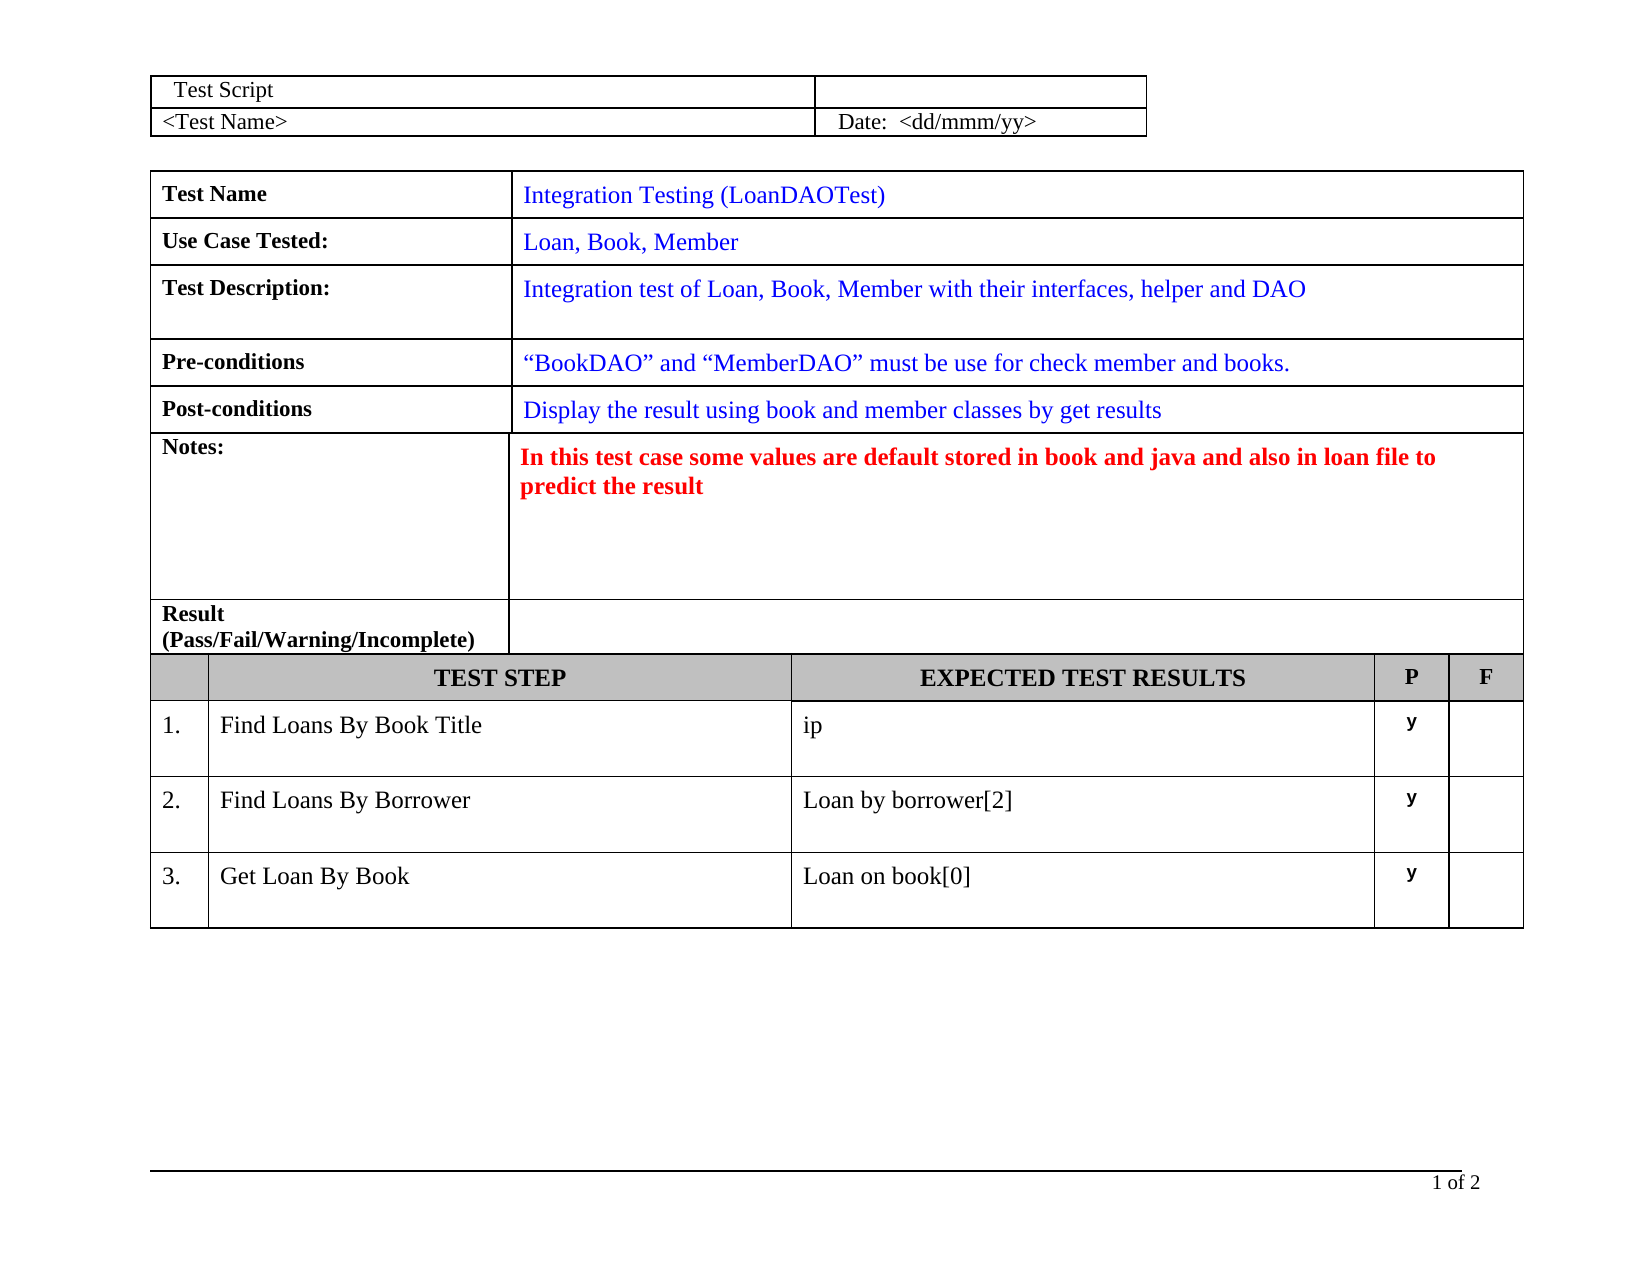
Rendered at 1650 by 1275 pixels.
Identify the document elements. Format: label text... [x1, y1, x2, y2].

table_cell y [1375, 853, 1448, 927]
table_cell [151, 777, 208, 851]
table_cell [1450, 702, 1523, 776]
table_cell Result (Pass/Fail/Warning/Incomplete) [151, 600, 508, 653]
table_cell Test Description: [151, 266, 511, 338]
table_cell y [1375, 702, 1448, 776]
table_cell In this test case some values are default stored in book and java and also in loan file to predict the result [510, 434, 1523, 599]
table_cell Integration test of Loan, Book, Member with their interfaces, helper and DAO [513, 266, 1523, 338]
table_cell [510, 600, 1523, 653]
table_header Integration Testing (LoanDAOTest) [513, 172, 1523, 217]
table_cell y [1375, 777, 1448, 851]
table_cell Find Loans By Borrower [209, 777, 791, 851]
table_cell [151, 655, 208, 700]
table_cell Notes: [151, 434, 508, 599]
table_cell Use Case Tested: [151, 219, 511, 264]
table_cell Loan on book[0] [792, 853, 1374, 927]
table_cell ip [792, 702, 1374, 776]
table_cell TEST STEP [209, 655, 791, 700]
table_header Test Name [151, 172, 511, 217]
table_cell EXPECTED TEST RESULTS [792, 655, 1374, 700]
table_cell Loan, Book, Member [513, 219, 1523, 264]
table_cell [151, 853, 208, 927]
table_cell Find Loans By Book Title [209, 701, 791, 776]
table_cell “BookDAO” and “MemberDAO” must be use for check member and books. [513, 340, 1523, 385]
table_cell Post-conditions [151, 387, 511, 432]
table_cell Pre-conditions [151, 340, 511, 385]
table_cell [1450, 777, 1523, 851]
table_cell Loan by borrower[2] [792, 777, 1374, 851]
table_cell [151, 701, 208, 776]
table_cell Get Loan By Book [209, 853, 791, 927]
table_cell Display the result using book and member classes by get results [513, 387, 1523, 432]
table_cell P [1375, 655, 1448, 700]
table_cell F [1450, 655, 1523, 700]
table_cell [1450, 853, 1523, 927]
